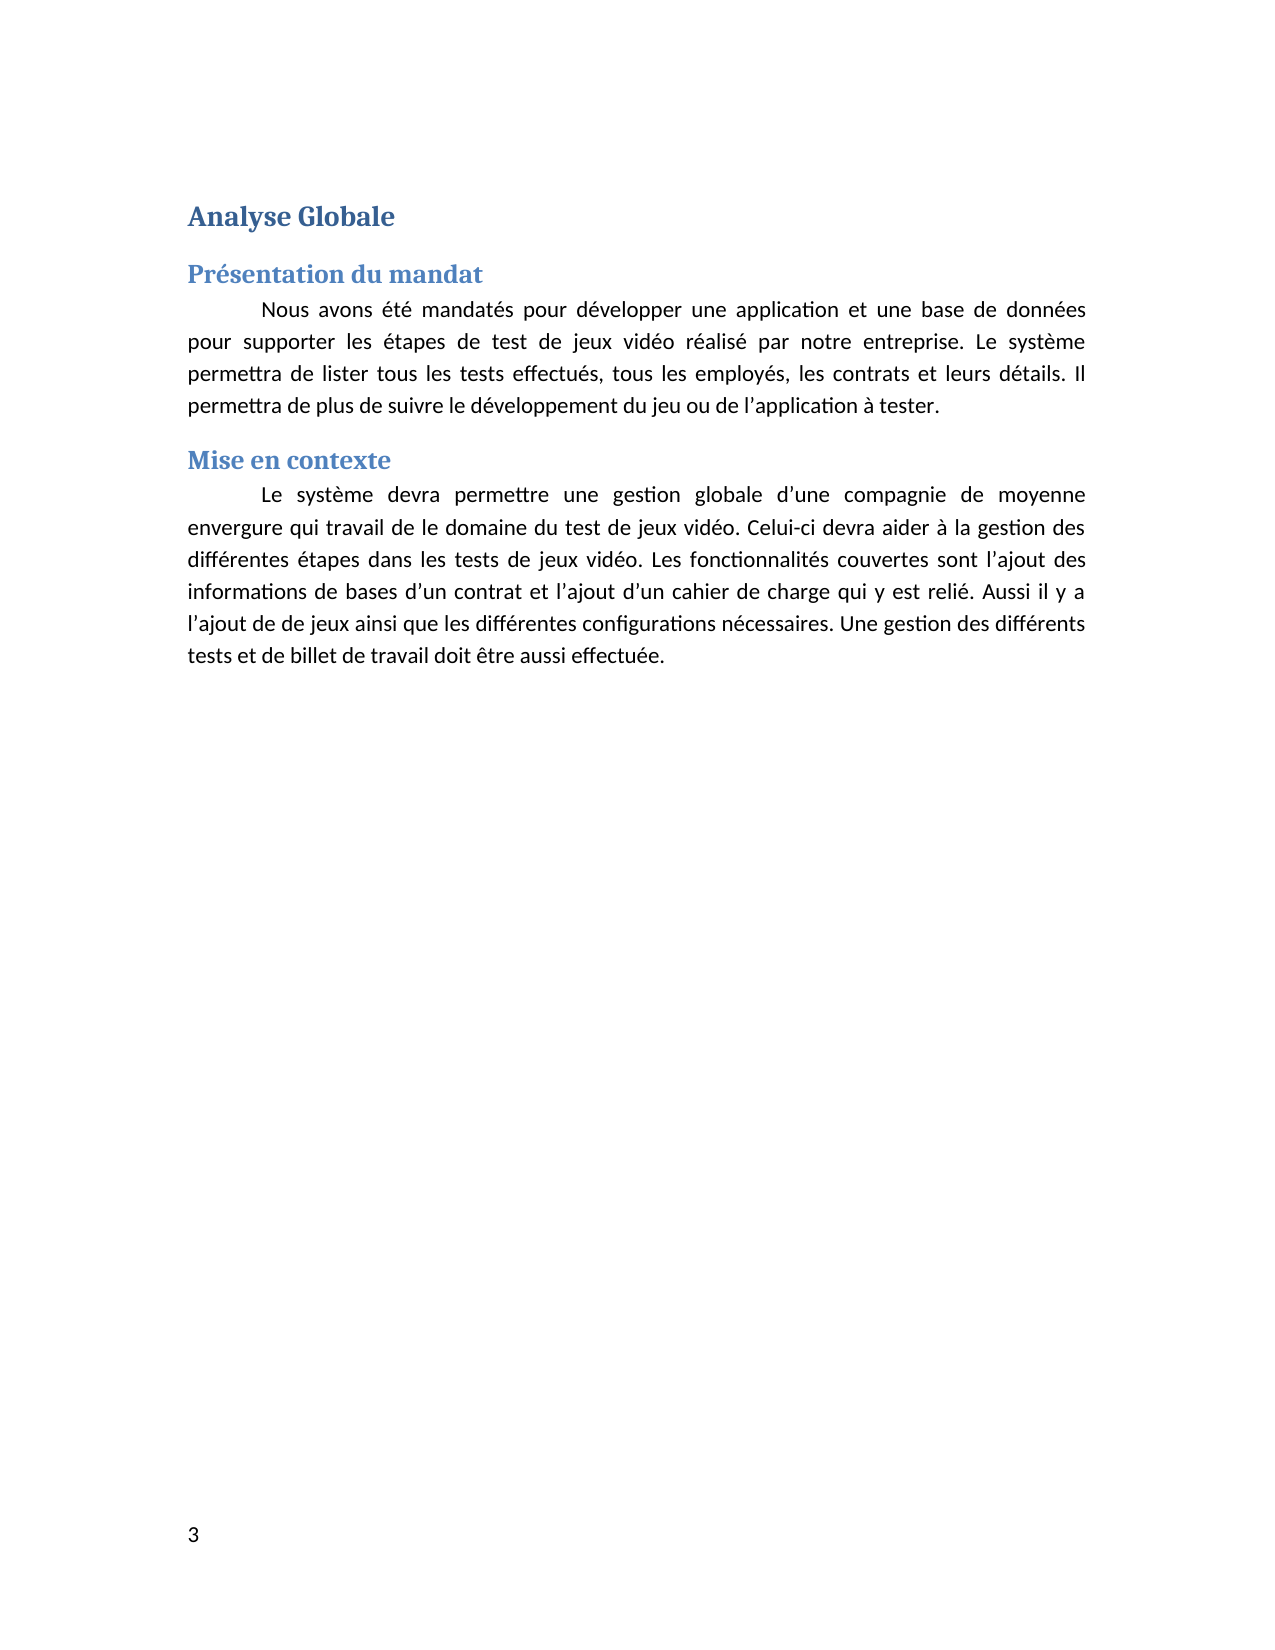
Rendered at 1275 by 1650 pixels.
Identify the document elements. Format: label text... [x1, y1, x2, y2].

subtitle Analyse Globale [187, 200, 1087, 233]
subtitle Mise en contexte [187, 445, 1087, 476]
text Nous avons été mandatés pour développer une application et une base de données pour supporter les étapes de test de jeux vidéo réalisé par notre entreprise. Le système permettra de lister tous les tests effectués, tous les employés, les contrats et leurs détails. Il permettra de plus de suivre le développement du jeu ou de l’application à tester. [187, 295, 1087, 420]
text Le système devra permettre une gestion globale d’une compagnie de moyenne envergure qui travail de le domaine du test de jeux vidéo. Celui-ci devra aider à la gestion des différentes étapes dans les tests de jeux vidéo. Les fonctionnalités couvertes sont l’ajout des informations de bases d’un contrat et l’ajout d’un cahier de charge qui y est relié. Aussi il y a l’ajout de de jeux ainsi que les différentes configurations nécessaires. Une gestion des différents tests et de billet de travail doit être aussi effectuée. [187, 480, 1087, 669]
subtitle Présentation du mandat [187, 259, 1087, 291]
